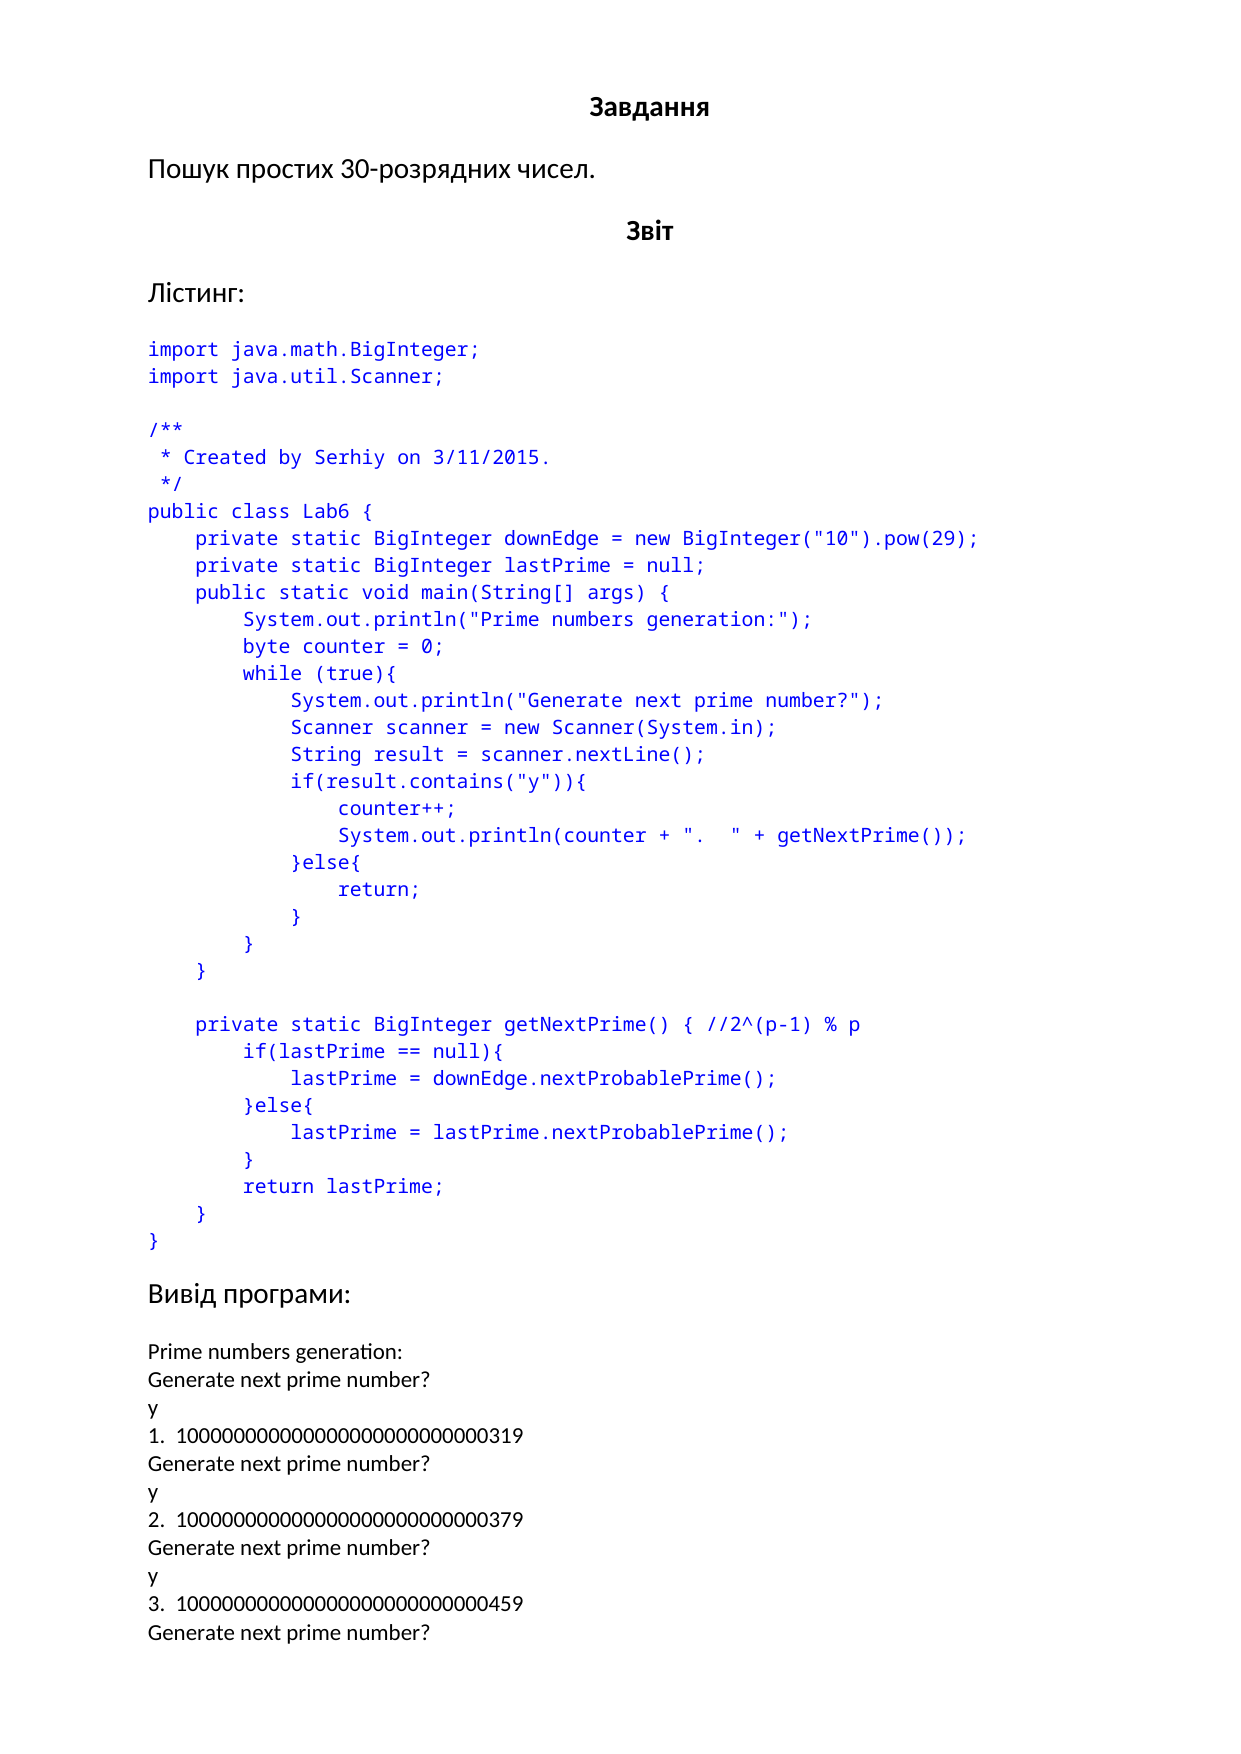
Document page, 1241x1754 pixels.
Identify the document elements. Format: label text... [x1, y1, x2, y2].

text } [148, 1226, 1152, 1253]
text if(result.contains("y")){ [148, 767, 1152, 794]
text lastPrime = lastPrime.nextProbablePrime(); [148, 1118, 1152, 1145]
text System.out.println(counter + ". " + getNextPrime()); [148, 821, 1152, 848]
text }else{ [148, 1091, 1152, 1118]
text public class Lab6 { [148, 497, 1152, 524]
text Generate next prime number? [148, 1449, 1152, 1477]
text 1. 100000000000000000000000000319 [148, 1421, 1152, 1449]
text Вивід програми: [148, 1276, 1152, 1311]
text return lastPrime; [148, 1172, 1152, 1199]
text Prime numbers generation: [148, 1337, 1152, 1365]
text private static BigInteger lastPrime = null; [148, 551, 1152, 578]
text } [148, 1199, 1152, 1226]
text Generate next prime number? [148, 1365, 1152, 1393]
text counter++; [148, 794, 1152, 821]
text Лістинг: [148, 274, 1152, 309]
text Завдання [148, 88, 1152, 124]
text lastPrime = downEdge.nextProbablePrime(); [148, 1064, 1152, 1091]
text import java.util.Scanner; [148, 363, 1152, 389]
text import java.math.BigInteger; [148, 336, 1152, 363]
text y [148, 1393, 1152, 1421]
text if(lastPrime == null){ [148, 1037, 1152, 1064]
text } [148, 929, 1152, 956]
text }else{ [148, 848, 1152, 875]
text System.out.println("Prime numbers generation:"); [148, 605, 1152, 632]
text byte counter = 0; [148, 632, 1152, 659]
text } [148, 956, 1152, 983]
text Пошук простих 30-розрядних чисел. [148, 150, 1152, 186]
text y [148, 1477, 1152, 1506]
text */ [148, 471, 1152, 497]
text 3. 100000000000000000000000000459 [148, 1589, 1152, 1618]
text while (true){ [148, 659, 1152, 686]
text } [148, 902, 1152, 929]
text /** [148, 417, 1152, 443]
text private static BigInteger getNextPrime() { //2^(p-1) % p [148, 1010, 1152, 1037]
text System.out.println("Generate next prime number?"); [148, 686, 1152, 713]
text return; [148, 875, 1152, 902]
text } [148, 1145, 1152, 1172]
text y [148, 1562, 1152, 1589]
text public static void main(String[] args) { [148, 578, 1152, 605]
text Generate next prime number? [148, 1618, 1152, 1646]
text Scanner scanner = new Scanner(System.in); [148, 713, 1152, 740]
text String result = scanner.nextLine(); [148, 740, 1152, 767]
text Звіт [148, 212, 1152, 248]
text Generate next prime number? [148, 1533, 1152, 1562]
text 2. 100000000000000000000000000379 [148, 1506, 1152, 1533]
text private static BigInteger downEdge = new BigInteger("10").pow(29); [148, 524, 1152, 551]
text * Created by Serhiy on 3/11/2015. [148, 443, 1152, 471]
